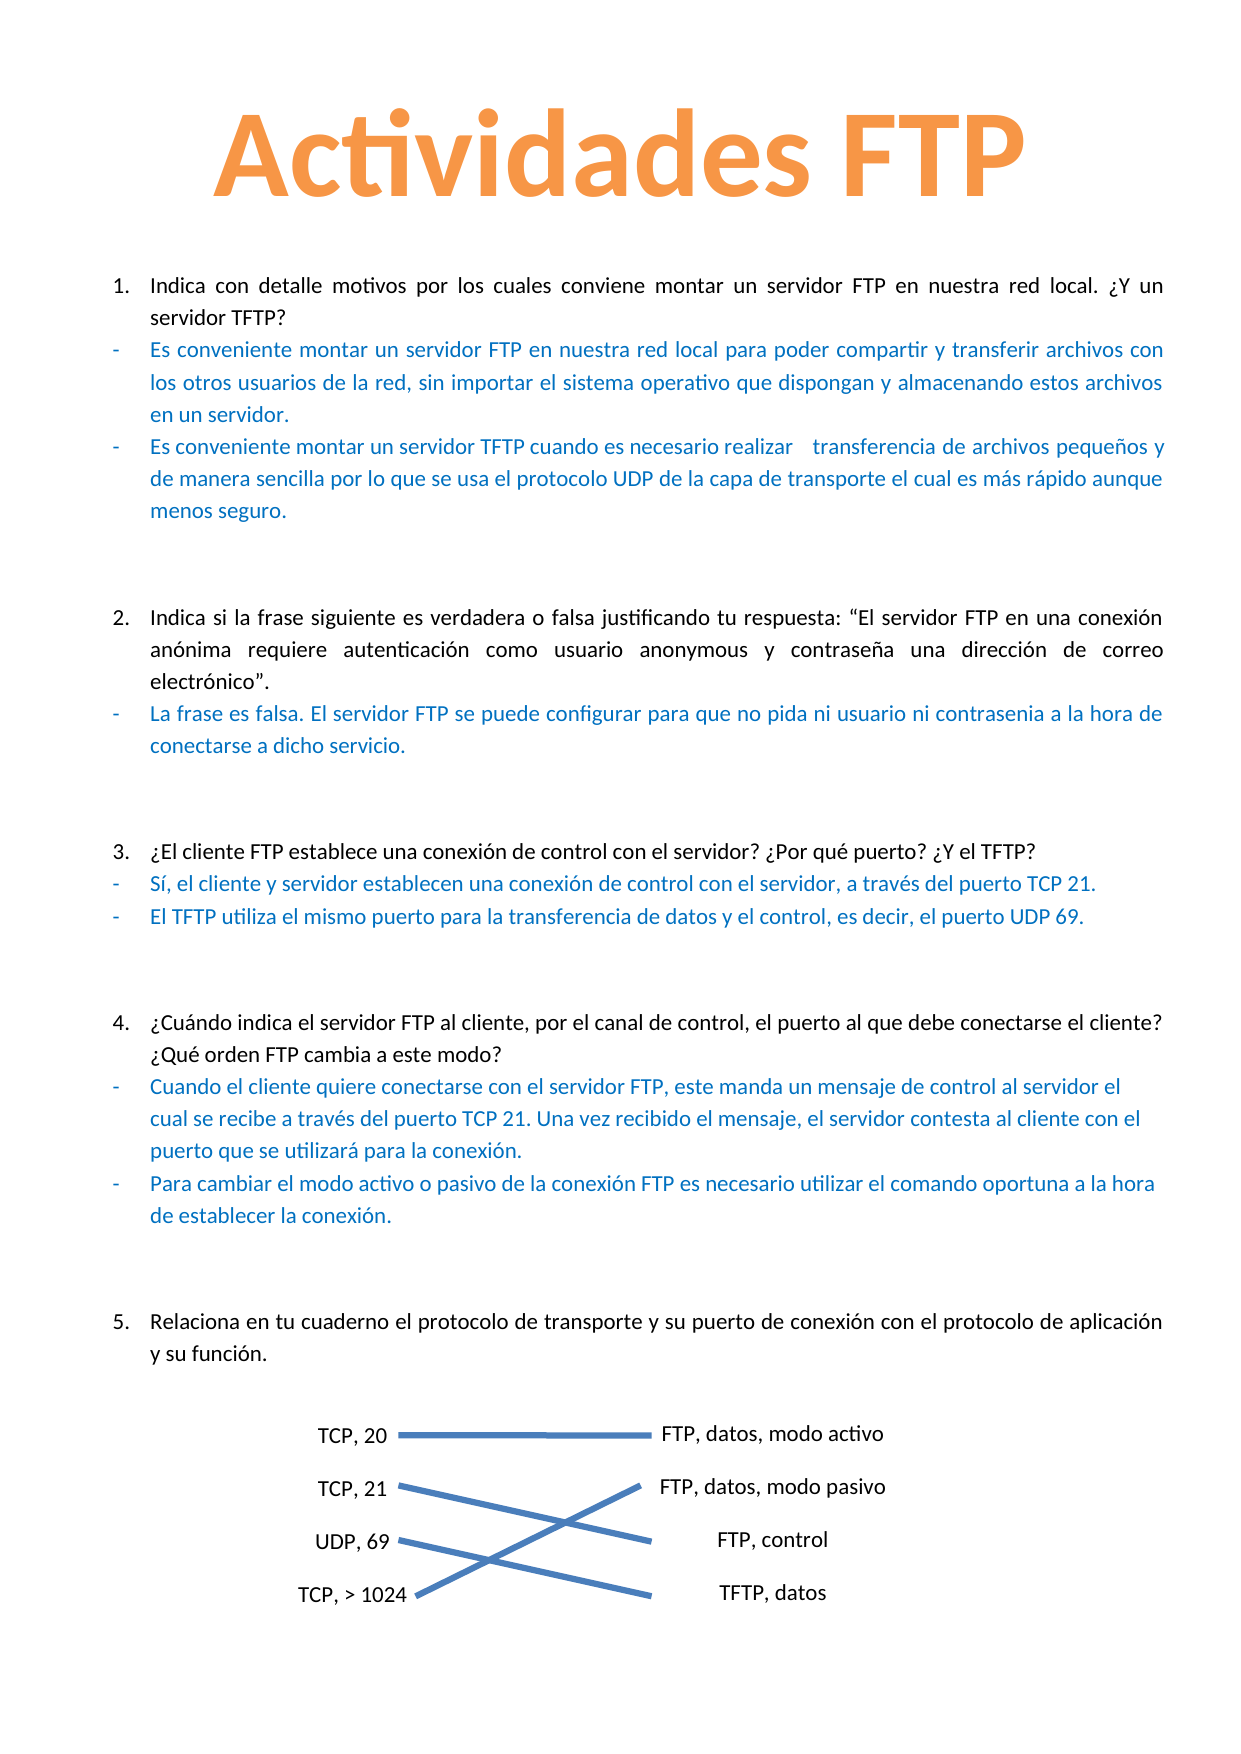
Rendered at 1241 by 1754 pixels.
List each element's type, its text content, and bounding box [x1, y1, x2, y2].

list Sí, el cliente y servidor establecen una conexión de control con el servidor, a través del puerto TCP 21. [112, 869, 1165, 898]
list ¿El cliente FTP establece una conexión de control con el servidor? ¿Por qué puerto? ¿Y el TFTP? [112, 837, 1165, 865]
list Cuando el cliente quiere conectarse con el servidor FTP, este manda un mensaje de control al servidor el cual se recibe a través del puerto TCP 21. Una vez recibido el mensaje, el servidor contesta al cliente con el puerto que se utilizará para la conexión. [112, 1072, 1165, 1164]
list Indica con detalle motivos por los cuales conviene montar un servidor FTP en nuestra red local. ¿Y un servidor TFTP? [112, 271, 1165, 331]
list La frase es falsa. El servidor FTP se puede configurar para que no pida ni usuario ni contrasenia a la hora de conectarse a dicho servicio. [112, 699, 1165, 759]
list Para cambiar el modo activo o pasivo de la conexión FTP es necesario utilizar el comando oportuna a la hora de establecer la conexión. [112, 1169, 1165, 1229]
list Indica si la frase siguiente es verdadera o falsa justificando tu respuesta: “El servidor FTP en una conexión anónima requiere autenticación como usuario anonymous y contraseña una dirección de correo electrónico”. [112, 603, 1165, 695]
list El TFTP utiliza el mismo puerto para la transferencia de datos y el control, es decir, el puerto UDP 69. [112, 902, 1165, 930]
list Es conveniente montar un servidor FTP en nuestra red local para poder compartir y transferir archivos con los otros usuarios de la red, sin importar el sistema operativo que dispongan y almacenando estos archivos en un servidor. [112, 336, 1165, 428]
list Es conveniente montar un servidor TFTP cuando es necesario realizar transferencia de archivos pequeños y de manera sencilla por lo que se usa el protocolo UDP de la capa de transporte el cual es más rápido aunque menos seguro. [112, 432, 1165, 524]
text Actividades FTP [75, 75, 1165, 228]
list ¿Cuándo indica el servidor FTP al cliente, por el canal de control, el puerto al que debe conectarse el cliente? ¿Qué orden FTP cambia a este modo? [112, 1008, 1165, 1068]
list Relaciona en tu cuaderno el protocolo de transporte y su puerto de conexión con el protocolo de aplicación y su función. [112, 1307, 1165, 1367]
